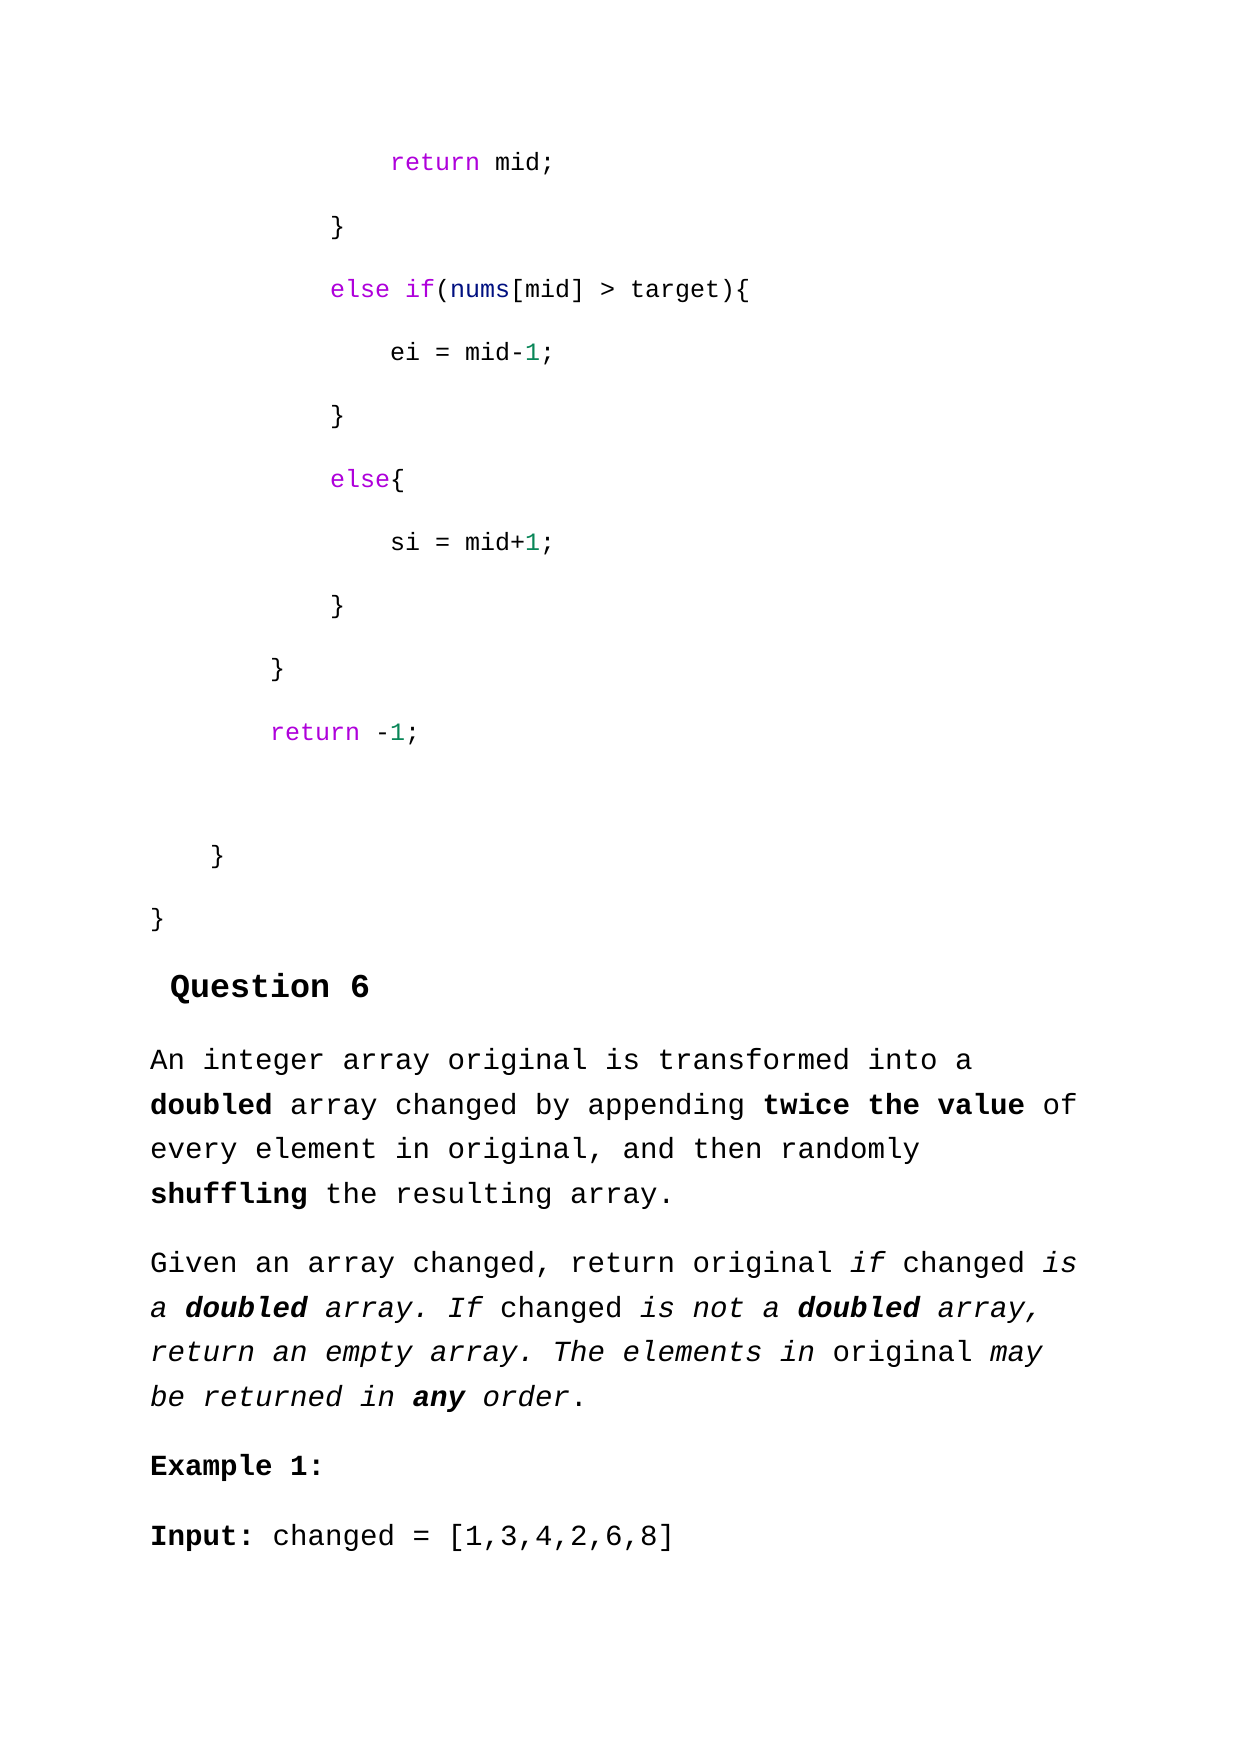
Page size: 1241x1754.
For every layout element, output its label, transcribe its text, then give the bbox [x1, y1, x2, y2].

text } [150, 656, 1090, 684]
text Given an array changed, return original if changed is a doubled array. If changed is not a doubled array, return an empty array. The elements in original may be returned in any order. [150, 1248, 1090, 1415]
text } [150, 906, 1090, 934]
text Input: changed = [1,3,4,2,6,8] [150, 1521, 1090, 1554]
text } [150, 593, 1090, 621]
text } [150, 403, 1090, 431]
text else if(nums[mid] > target){ [150, 276, 1090, 305]
text return mid; [150, 150, 1090, 178]
text An integer array original is transformed into a doubled array changed by appending twice the value of every element in original, and then randomly shuffling the resulting array. [150, 1045, 1090, 1212]
text } [150, 213, 1090, 242]
text } [150, 843, 1090, 871]
text else{ [150, 466, 1090, 494]
text Question 6 [150, 969, 1090, 1007]
text si = mid+1; [150, 529, 1090, 558]
text return -1; [150, 719, 1090, 747]
text ei = mid-1; [150, 340, 1090, 368]
text Example 1: [150, 1451, 1090, 1484]
